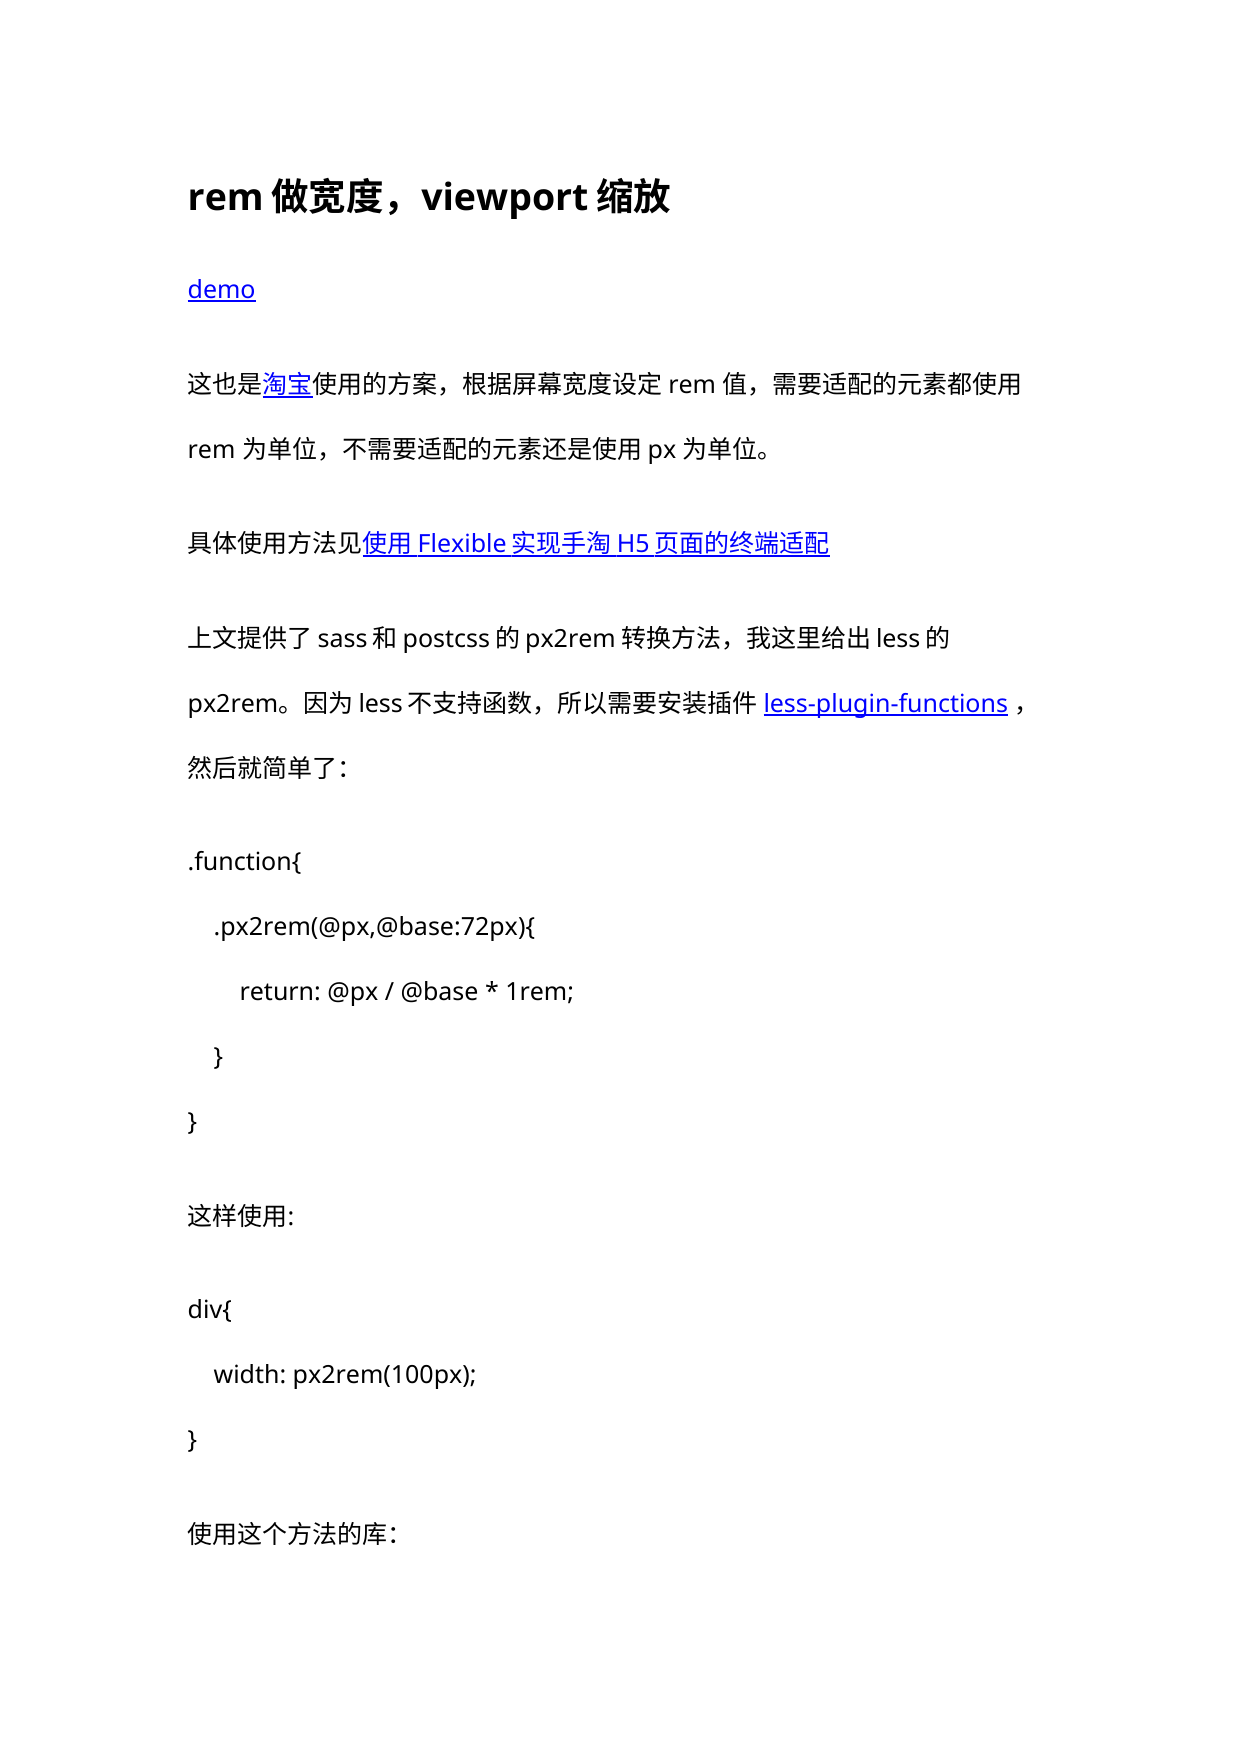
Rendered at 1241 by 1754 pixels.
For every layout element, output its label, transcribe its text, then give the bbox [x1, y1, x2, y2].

text 使用这个方法的库： [187, 1500, 1053, 1565]
text 具体使用方法见使用Flexible实现手淘H5页面的终端适配 [187, 509, 1053, 574]
text return: @px / @base * 1rem; [187, 958, 1053, 1023]
text } [187, 1406, 1053, 1471]
text demo [187, 256, 1053, 321]
text width: px2rem(100px); [187, 1341, 1053, 1406]
text rem做宽度，viewport缩放 [187, 162, 1053, 227]
text 上文提供了sass和postcss的px2rem转换方法，我这里给出less的px2rem。因为less不支持函数，所以需要安装插件 less-plugin-functions ，然后就简单了： [187, 604, 1053, 799]
text 这样使用: [187, 1182, 1053, 1247]
text .function{ [187, 828, 1053, 893]
text 这也是淘宝使用的方案，根据屏幕宽度设定 rem 值，需要适配的元素都使用 rem 为单位，不需要适配的元素还是使用 px 为单位。 [187, 350, 1053, 480]
text div{ [187, 1276, 1053, 1341]
text .px2rem(@px,@base:72px){ [187, 893, 1053, 958]
text } [187, 1088, 1053, 1153]
text } [187, 1023, 1053, 1088]
